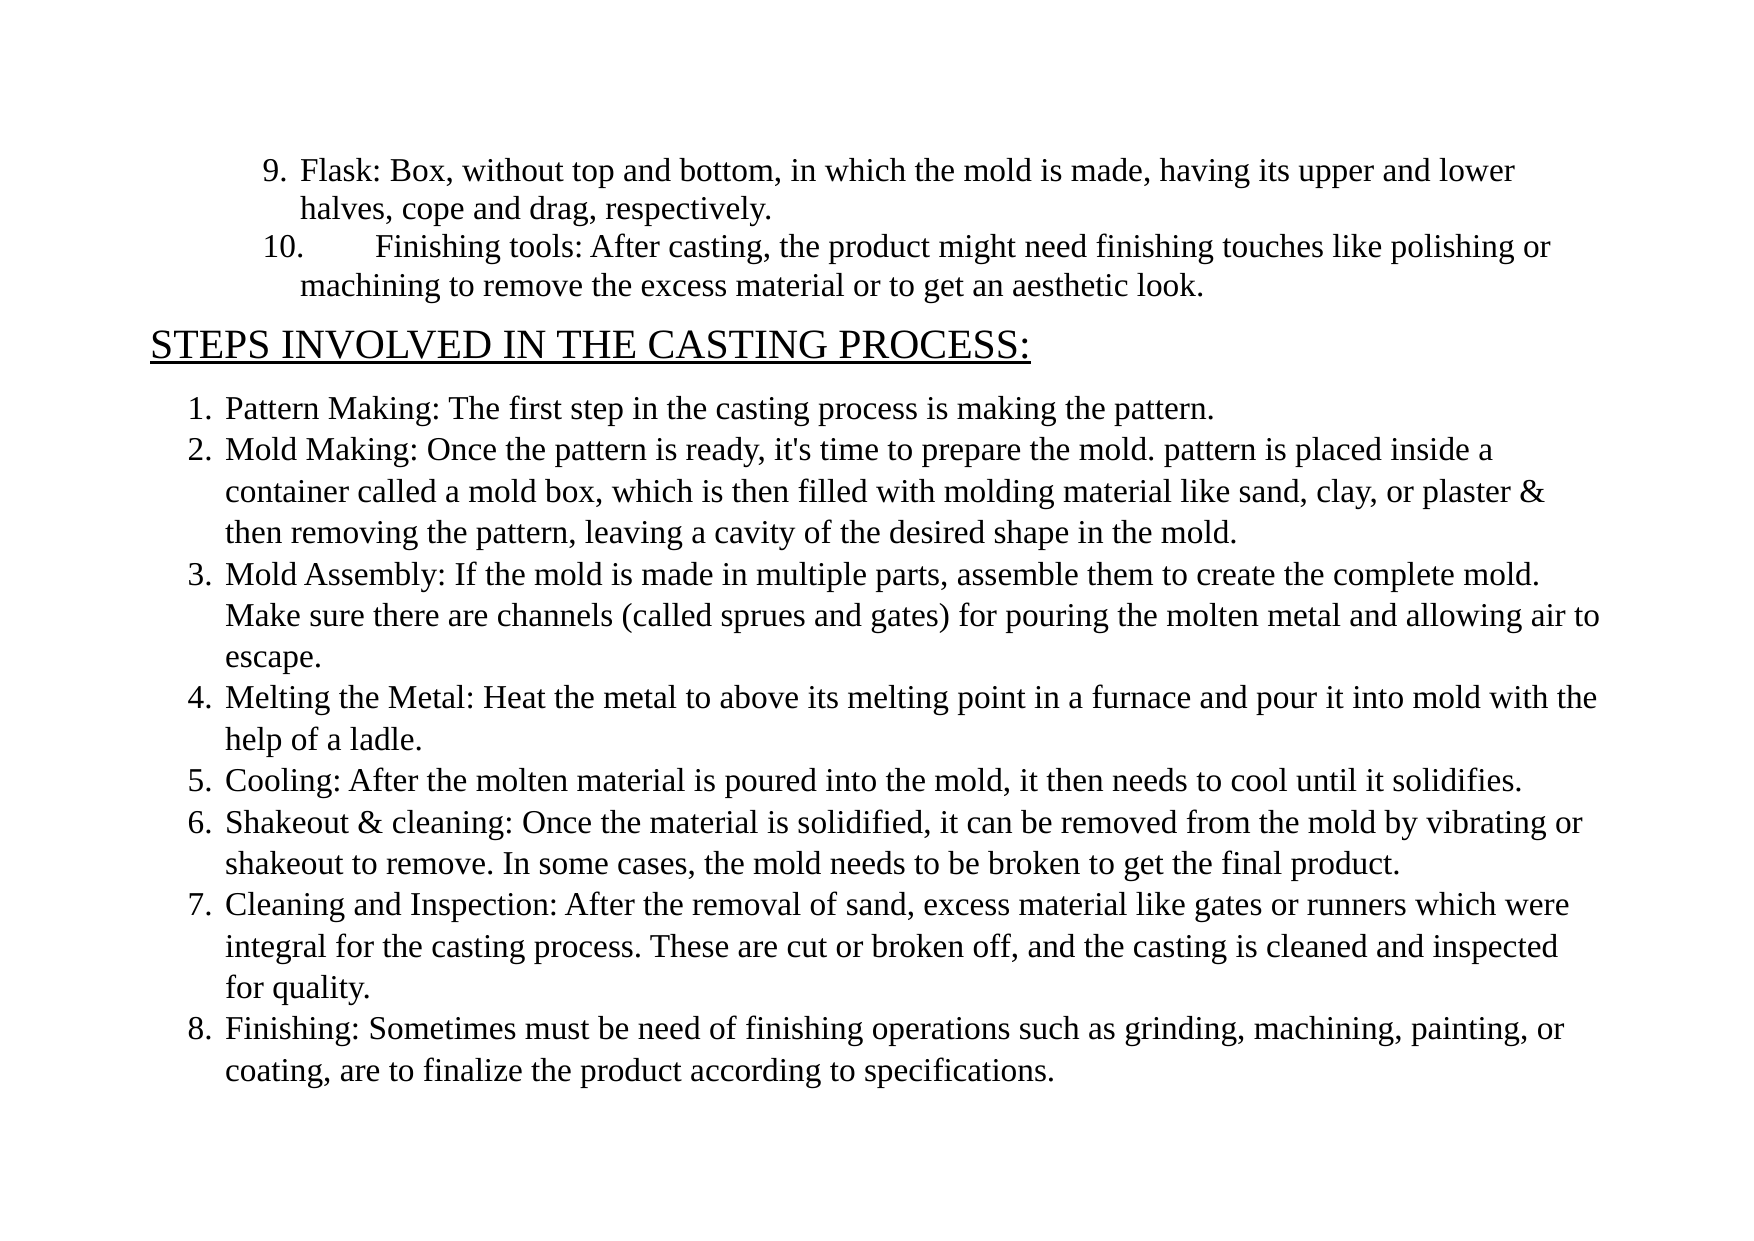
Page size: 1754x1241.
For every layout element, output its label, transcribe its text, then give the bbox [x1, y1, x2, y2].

list Finishing: Sometimes must be need of finishing operations such as grinding, machining, painting, or coating, are to finalize the product according to specifications. [187, 1009, 1604, 1088]
list Mold Assembly: If the mold is made in multiple parts, assemble them to create the complete mold. Make sure there are channels (called sprues and gates) for pouring the molten metal and allowing air to escape. [187, 554, 1604, 675]
list Mold Making: Once the pattern is ready, it's time to prepare the mold. pattern is placed inside a container called a mold box, which is then filled with molding material like sand, clay, or plaster & then removing the pattern, leaving a cavity of the desired shape in the mold. [187, 430, 1604, 551]
list Shakeout & cleaning: Once the material is solidified, it can be removed from the mold by vibrating or shakeout to remove. In some cases, the mold needs to be broken to get the final product. [187, 802, 1604, 882]
text STEPS INVOLVED IN THE CASTING PROCESS: [150, 320, 1604, 368]
list Cleaning and Inspection: After the removal of sand, excess material like gates or runners which were integral for the casting process. These are cut or broken off, and the casting is cleaned and inspected for quality. [187, 884, 1604, 1006]
list Finishing tools: After casting, the product might need finishing touches like polishing or machining to remove the excess material or to get an aesthetic look. [262, 227, 1604, 303]
list Cooling: After the molten material is poured into the mold, it then needs to cool until it solidifies. [187, 761, 1604, 799]
list Flask: Box, without top and bottom, in which the mold is made, having its upper and lower halves, cope and drag, respectively. [262, 150, 1604, 227]
list Melting the Metal: Heat the metal to above its melting point in a furnace and pour it into mold with the help of a ladle. [187, 678, 1604, 757]
list Pattern Making: The first step in the casting process is making the pattern. [187, 388, 1604, 427]
